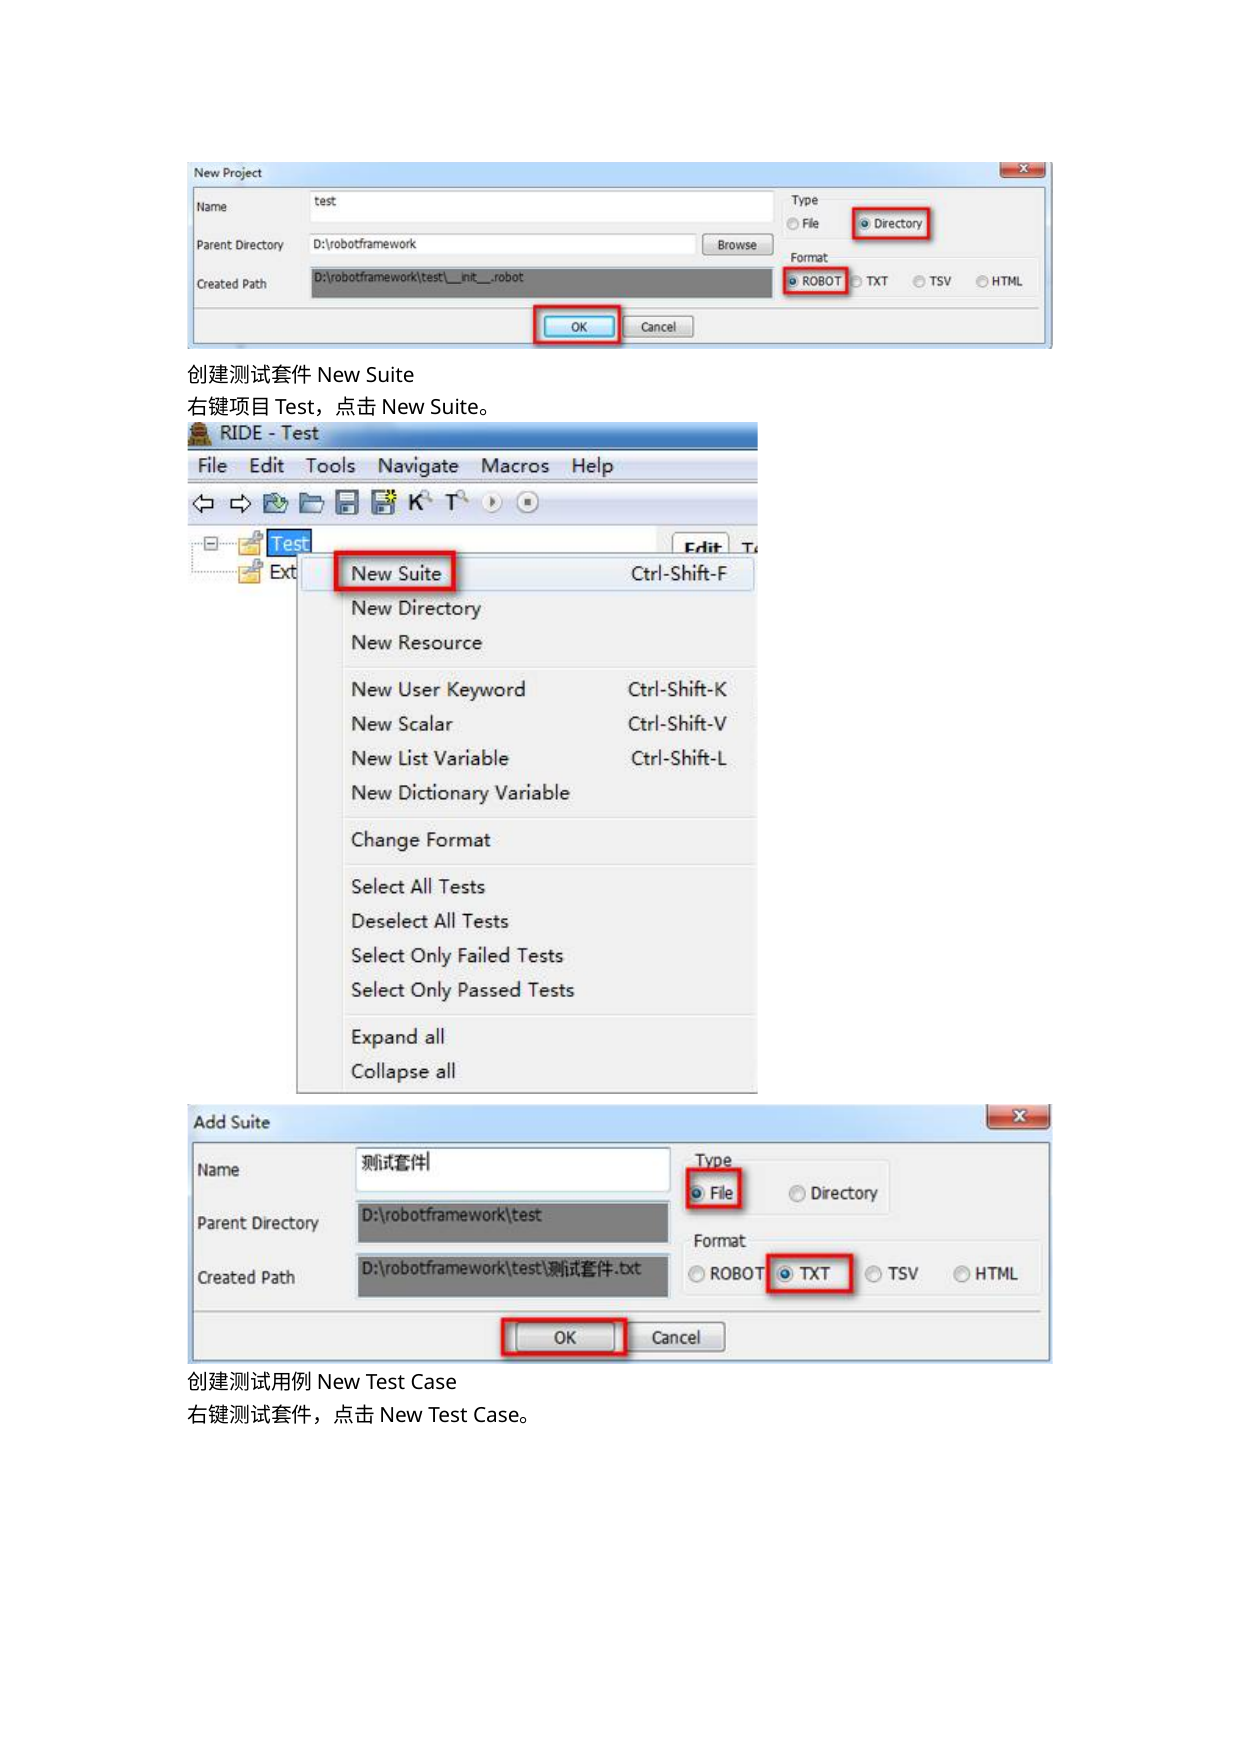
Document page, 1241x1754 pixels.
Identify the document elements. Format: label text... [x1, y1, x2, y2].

text 创建测试套件New Suite [187, 357, 1053, 389]
text 创建测试用例New Test Case [187, 1364, 1053, 1397]
text 右键项目Test，点击New Suite。 [187, 389, 1053, 422]
text 右键测试套件，点击New Test Case。 [187, 1397, 1053, 1429]
picture [187, 422, 758, 1094]
picture [187, 162, 1053, 349]
picture [187, 1104, 1053, 1364]
